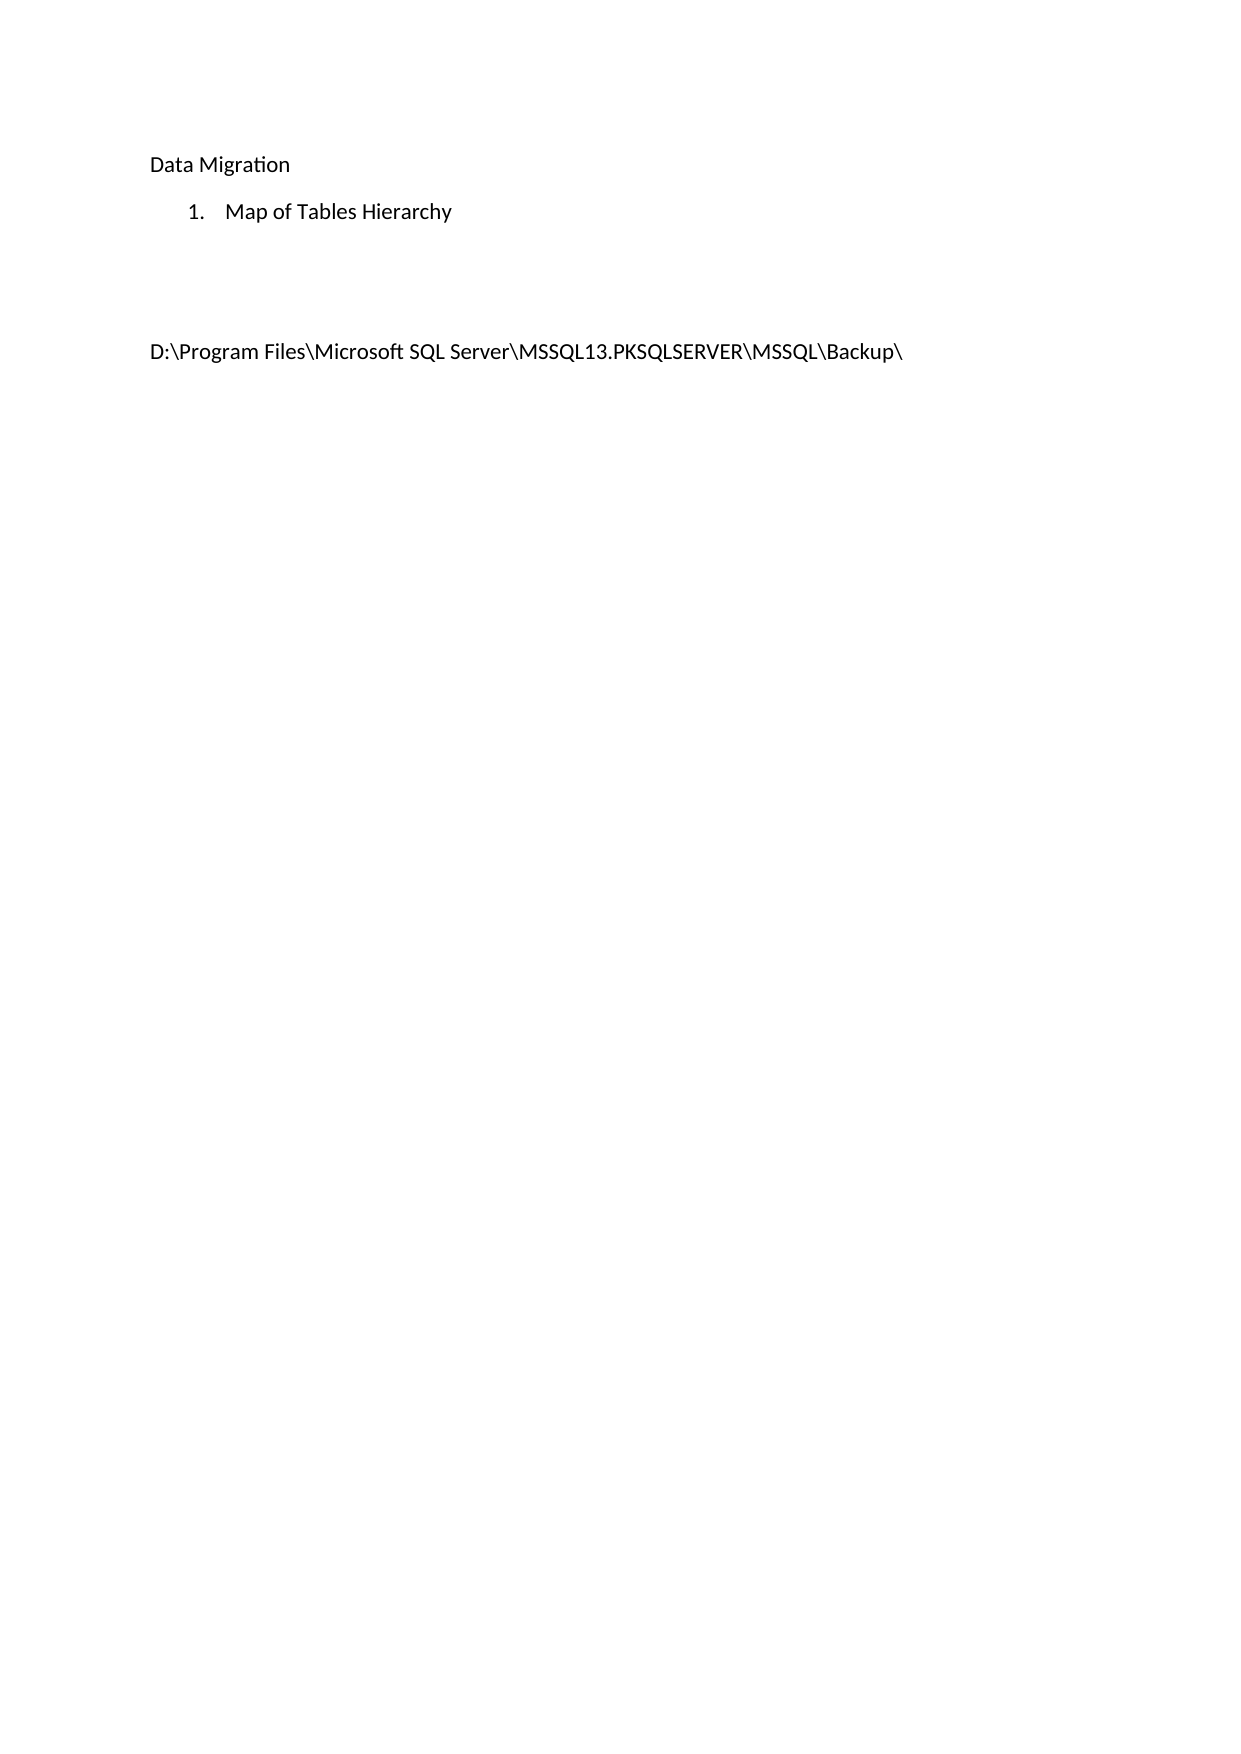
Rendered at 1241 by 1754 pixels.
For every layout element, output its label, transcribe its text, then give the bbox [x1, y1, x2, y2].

text D:\Program Files\Microsoft SQL Server\MSSQL13.PKSQLSERVER\MSSQL\Backup\ [150, 337, 1090, 366]
list Map of Tables Hierarchy [187, 197, 1090, 225]
text Data Migration [150, 150, 1090, 178]
